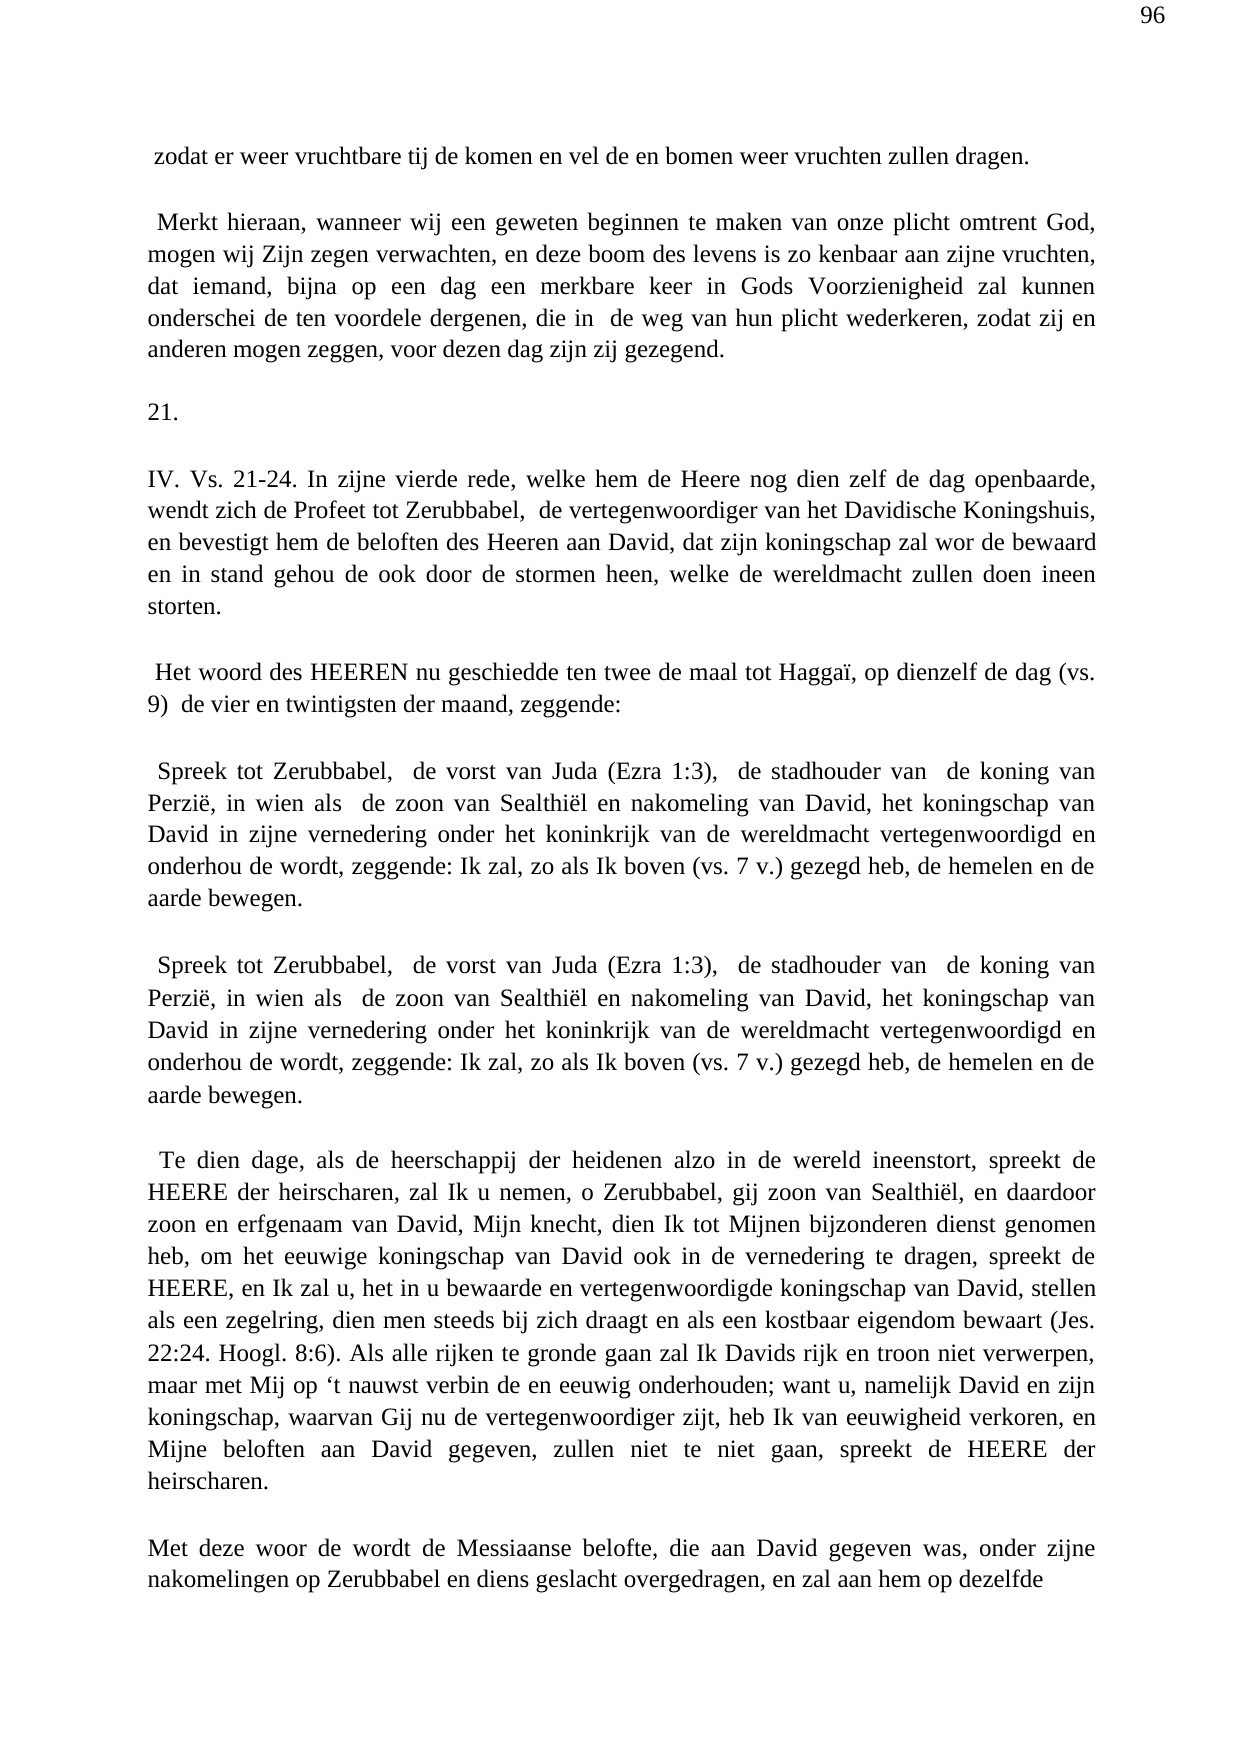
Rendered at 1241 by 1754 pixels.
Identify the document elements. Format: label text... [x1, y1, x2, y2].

text Merkt hieraan, wanneer wij een geweten beginnen te maken van onze plicht omtrent God, mogen wij Zijn zegen verwachten, en deze boom des levens is zo kenbaar aan zijne vruchten, dat iemand, bijna op een dag een merkbare keer in Gods Voorzienigheid zal kunnen onderschei de ten voordele dergenen, die in de weg van hun plicht wederkeren, zodat zij en anderen mogen zeggen, voor dezen dag zijn zij gezegend. [147, 205, 1097, 364]
text Met deze woor de wordt de Messiaanse belofte, die aan David gegeven was, onder zijne nakomelingen op Zerubbabel en diens geslacht overgedragen, en zal aan hem op dezelfde [147, 1531, 1097, 1594]
text Spreek tot Zerubbabel, de vorst van Juda (Ezra 1:3), de stadhouder van de koning van Perzië, in wien als de zoon van Sealthiël en nakomeling van David, het koningschap van David in zijne vernedering onder het koninkrijk van de wereldmacht vertegenwoordigd en onderhou de wordt, zeggende: Ik zal, zo als Ik boven (vs. 7 v.) gezegd heb, de hemelen en de aarde bewegen. [147, 948, 1097, 1109]
text Te dien dage, als de heerschappij der heidenen alzo in de wereld ineenstort, spreekt de HEERE der heirscharen, zal Ik u nemen, o Zerubbabel, gij zoon van Sealthiël, en daardoor zoon en erfgenaam van David, Mijn knecht, dien Ik tot Mijnen bijzonderen dienst genomen heb, om het eeuwige koningschap van David ook in de vernedering te dragen, spreekt de HEERE, en Ik zal u, het in u bewaarde en vertegenwoordigde koningschap van David, stellen als een zegelring, dien men steeds bij zich draagt en als een kostbaar eigendom bewaart (Jes. 22:24. Hoogl. 8:6). Als alle rijken te gronde gaan zal Ik Davids rijk en troon niet verwerpen, maar met Mij op ‘t nauwst verbin de en eeuwig onderhouden; want u, namelijk David en zijn koningschap, waarvan Gij nu de vertegenwoordiger zijt, heb Ik van eeuwigheid verkoren, en Mijne beloften aan David gegeven, zullen niet te niet gaan, spreekt de HEERE der heirscharen. [147, 1143, 1097, 1496]
text Het woord des HEEREN nu geschiedde ten twee de maal tot Haggaï, op dienzelf de dag (vs. 9) de vier en twintigsten der maand, zeggende: [147, 656, 1096, 718]
text zodat er weer vruchtbare tij de komen en vel de en bomen weer vruchten zullen dragen. [147, 143, 1168, 170]
text 21. [147, 400, 1168, 426]
text IV. Vs. 21- zijne vierde rede, welke hem de Heere nog dien zelf de dag openbaarde, wendt zich de Profeet tot Zerubbabel, de vertegenwoordiger van het Davidische Koningshuis, en bevestigt hem de beloften des Heeren aan David, dat zijn koningschap zal wor de bewaard en in stand gehou de ook door de stormen heen, welke de wereldmacht zullen doen ineen storten. [147, 462, 1097, 620]
text Spreek tot Zerubbabel, de vorst van Juda (Ezra 1:3), de stadhouder van de koning van Perzië, in wien als de zoon van Sealthiël en nakomeling van David, het koningschap van David in zijne vernedering onder het koninkrijk van de wereldmacht vertegenwoordigd en onderhou de wordt, zeggende: Ik zal, zo als Ik boven (vs. 7 v.) gezegd heb, de hemelen en de aarde bewegen. [147, 754, 1097, 913]
